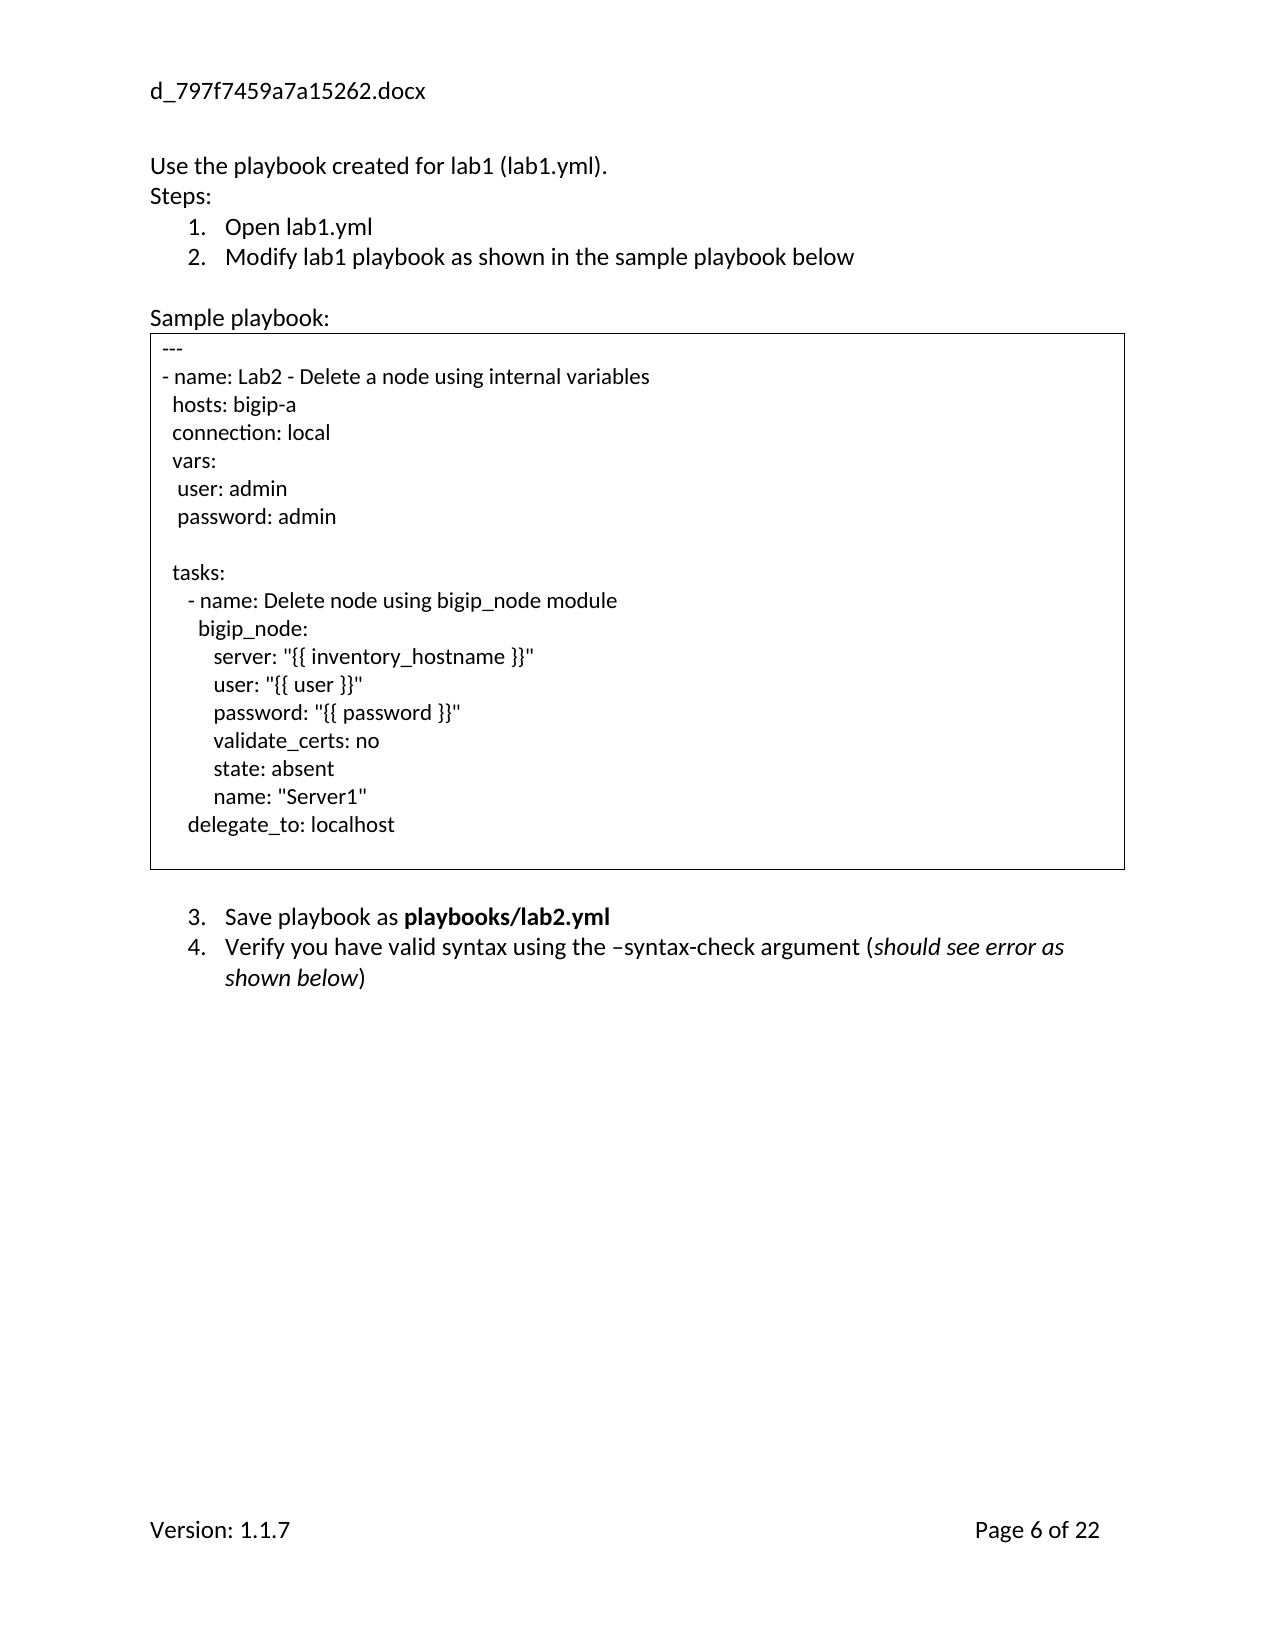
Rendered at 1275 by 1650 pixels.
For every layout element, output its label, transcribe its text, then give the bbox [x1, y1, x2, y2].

list Open lab1.yml [187, 211, 1125, 242]
text Use the playbook created for lab1 (lab1.yml). [150, 150, 1125, 181]
text Sample playbook: [150, 303, 1125, 333]
text Steps: [150, 181, 1125, 211]
list Save playbook as playbooks/lab2.yml [187, 901, 1125, 931]
list Verify you have valid syntax using the –syntax-check argument (should see error as shown below) [187, 931, 1125, 992]
table_header --- - name: Lab2 - Delete a node using internal variables hosts: bigip-a connection: local vars: user: admin password: admin tasks: - name: Delete node using bigip_node module bigip_node: server: "{{ inventory_hostname }}" user: "{{ user }}" password: "{{ password }}" validate_certs: no state: absent name: "Server1" delegate_to: localhost [151, 334, 1124, 869]
list Modify lab1 playbook as shown in the sample playbook below [187, 242, 1125, 272]
